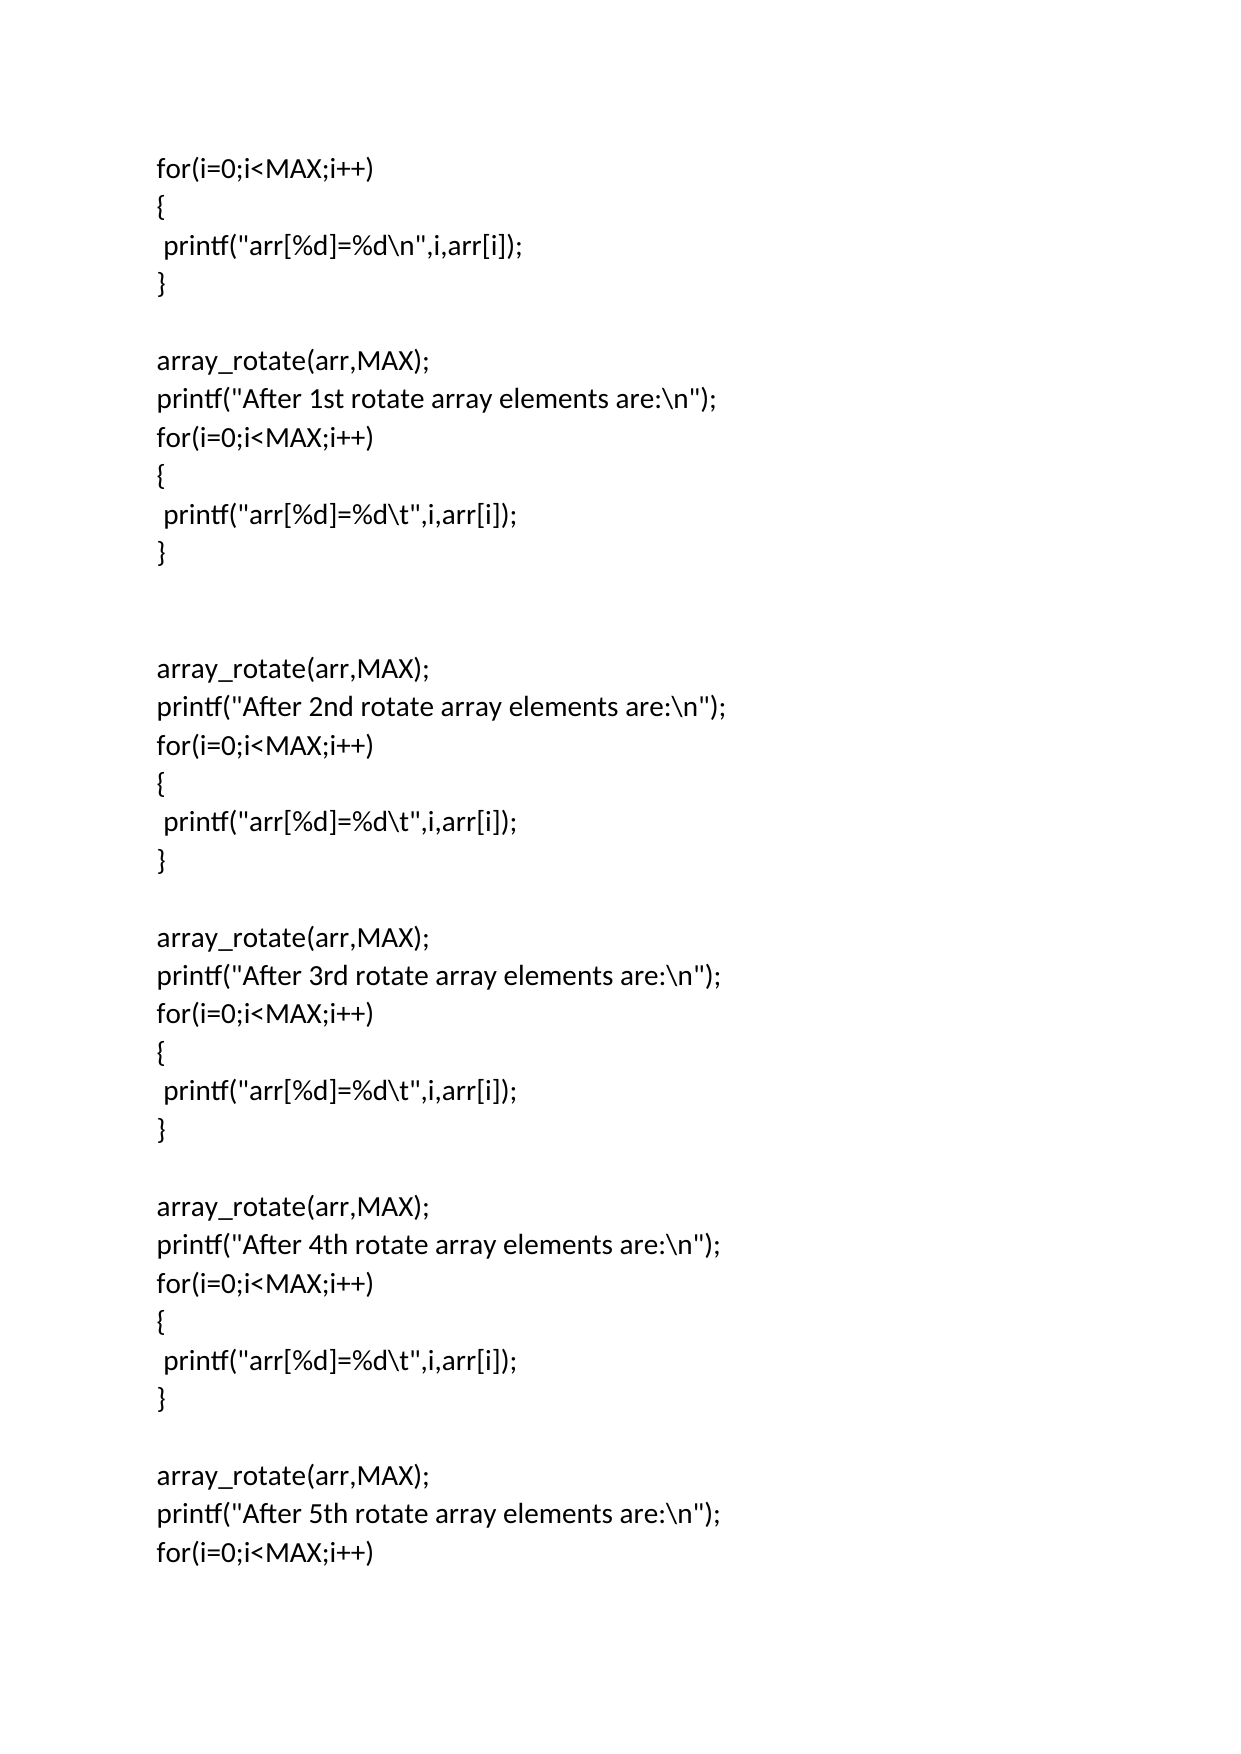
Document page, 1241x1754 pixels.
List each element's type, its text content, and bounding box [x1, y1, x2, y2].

text } [150, 1380, 1090, 1416]
text printf("arr[%d]=%d\t",i,arr[i]); [150, 803, 1090, 839]
text printf("After 5th rotate array elements are:\n"); [150, 1495, 1090, 1531]
text printf("After 1st rotate array elements are:\n"); [150, 381, 1090, 416]
text for(i=0;i<MAX;i++) [150, 1534, 1090, 1569]
text for(i=0;i<MAX;i++) [150, 996, 1090, 1031]
text for(i=0;i<MAX;i++) [150, 727, 1090, 762]
text array_rotate(arr,MAX); [150, 342, 1090, 378]
text { [150, 1034, 1090, 1070]
text printf("After 4th rotate array elements are:\n"); [150, 1226, 1090, 1262]
text printf("After 3rd rotate array elements are:\n"); [150, 957, 1090, 993]
text for(i=0;i<MAX;i++) [150, 419, 1090, 455]
text array_rotate(arr,MAX); [150, 650, 1090, 685]
text } [150, 534, 1090, 570]
text { [150, 1303, 1090, 1339]
text printf("arr[%d]=%d\t",i,arr[i]); [150, 1072, 1090, 1108]
text array_rotate(arr,MAX); [150, 1457, 1090, 1492]
text for(i=0;i<MAX;i++) [150, 150, 1090, 186]
text } [150, 842, 1090, 877]
text array_rotate(arr,MAX); [150, 919, 1090, 954]
text printf("arr[%d]=%d\t",i,arr[i]); [150, 496, 1090, 532]
text { [150, 457, 1090, 493]
text for(i=0;i<MAX;i++) [150, 1265, 1090, 1300]
text } [150, 1111, 1090, 1147]
text printf("arr[%d]=%d\t",i,arr[i]); [150, 1342, 1090, 1377]
text { [150, 188, 1090, 224]
text { [150, 765, 1090, 801]
text printf("arr[%d]=%d\n",i,arr[i]); [150, 227, 1090, 262]
text array_rotate(arr,MAX); [150, 1188, 1090, 1223]
text printf("After 2nd rotate array elements are:\n"); [150, 688, 1090, 724]
text } [150, 265, 1090, 301]
